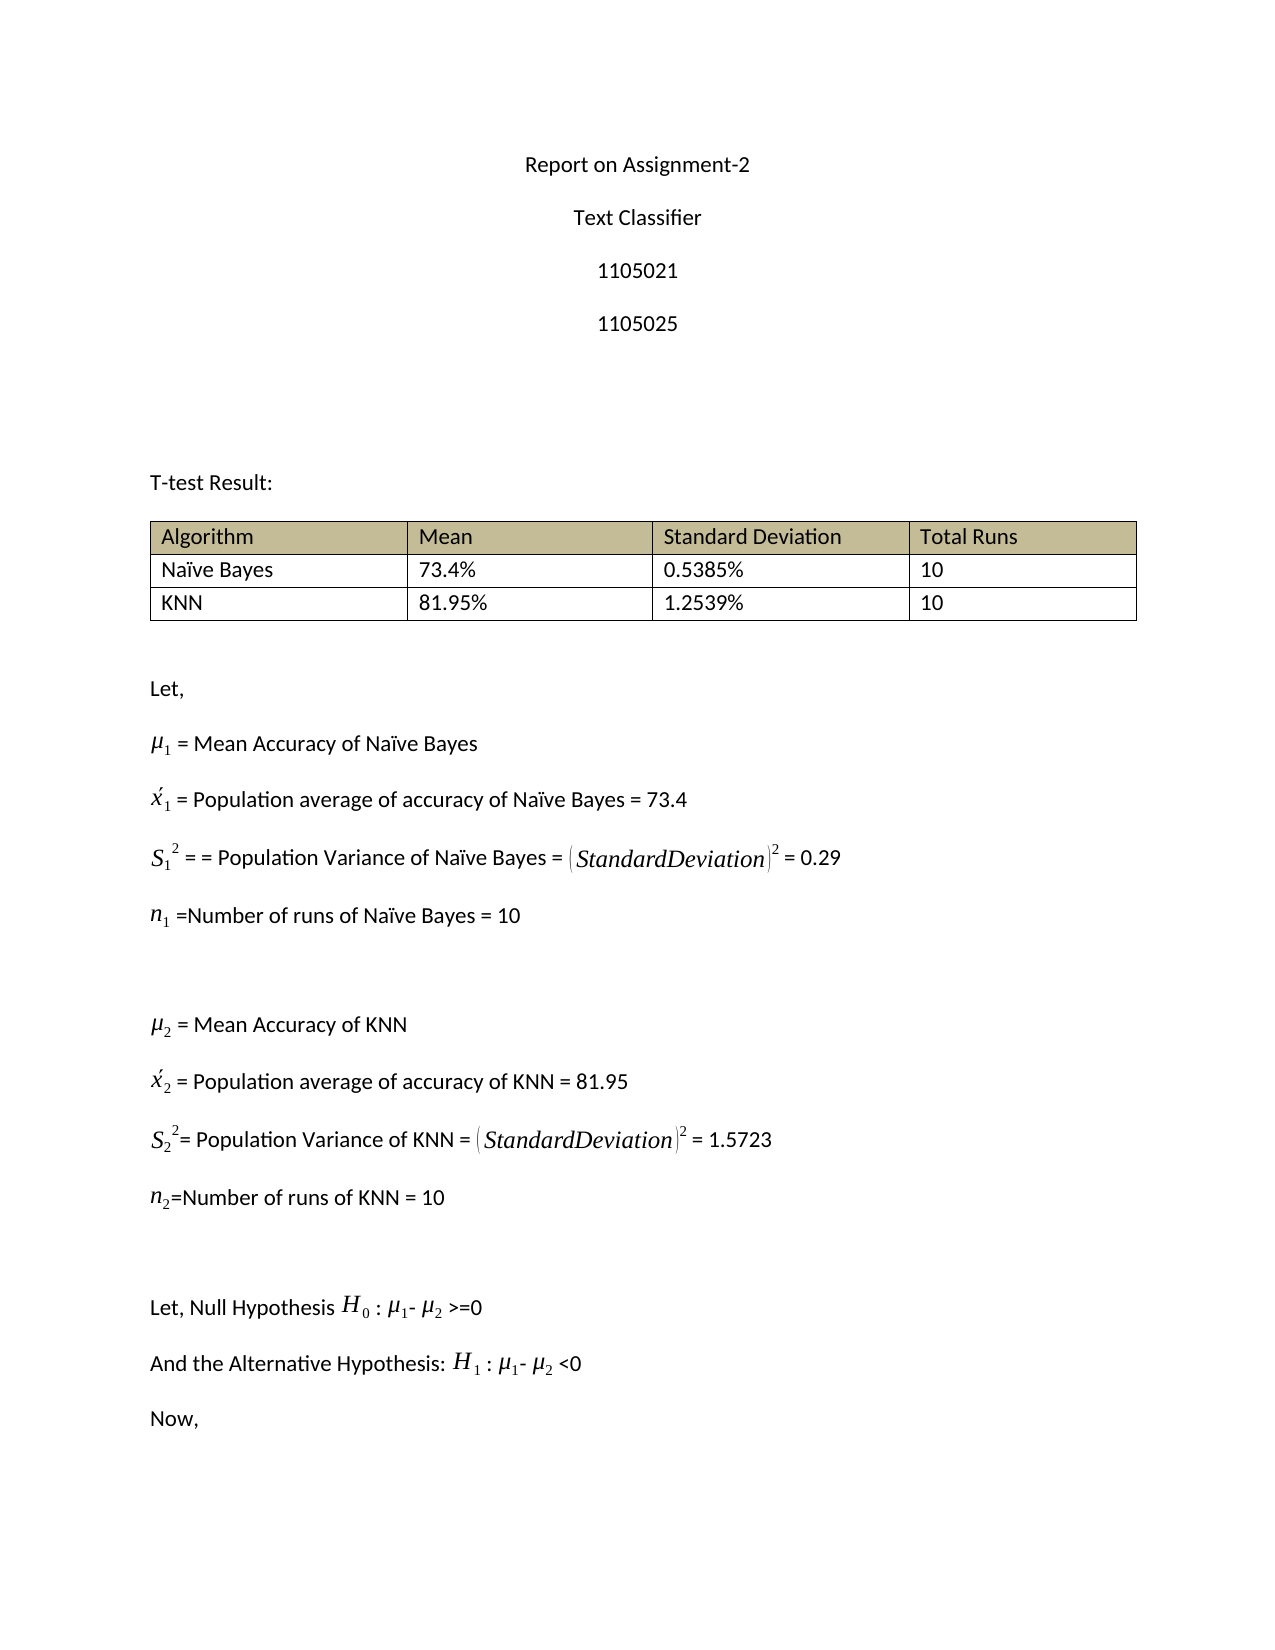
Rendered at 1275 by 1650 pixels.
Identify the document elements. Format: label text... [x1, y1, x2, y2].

text Now, [150, 1404, 1125, 1432]
text = Population average of accuracy of KNN = 81.95 [150, 1065, 1125, 1097]
text = Mean Accuracy of KNN [150, 1009, 1125, 1040]
text =Number of runs of Naïve Bayes = 10 [150, 899, 1125, 931]
text 1105025 [150, 309, 1125, 337]
text Let, [150, 674, 1125, 702]
table_cell 10 [910, 555, 1136, 587]
text And the Alternative Hypothesis: : - <0 [150, 1347, 1125, 1379]
table_header Total Runs [910, 522, 1136, 554]
text =Number of runs of KNN = 10 [150, 1182, 1125, 1213]
table_cell 10 [910, 588, 1136, 620]
table_cell 81.95% [408, 588, 652, 620]
text 1105021 [150, 256, 1125, 284]
table_header Algorithm [151, 522, 407, 554]
table_cell 0.5385% [653, 555, 909, 587]
text Report on Assignment-2 [150, 150, 1125, 178]
text = Population Variance of KNN = = 1.5723 [150, 1122, 1125, 1157]
text = Mean Accuracy of Naïve Bayes [150, 727, 1125, 758]
text = Population average of accuracy of Naïve Bayes = 73.4 [150, 783, 1125, 815]
text Text Classifier [150, 203, 1125, 231]
table_cell 1.2539% [653, 588, 909, 620]
text Let, Null Hypothesis : - >=0 [150, 1291, 1125, 1322]
table_cell KNN [151, 588, 407, 620]
table_header Standard Deviation [653, 522, 909, 554]
table_cell Naïve Bayes [151, 555, 407, 587]
table_header Mean [408, 522, 652, 554]
table_cell 73.4% [408, 555, 652, 587]
text = = Population Variance of Naïve Bayes = = 0.29 [150, 840, 1125, 874]
text T-test Result: [150, 468, 1125, 496]
